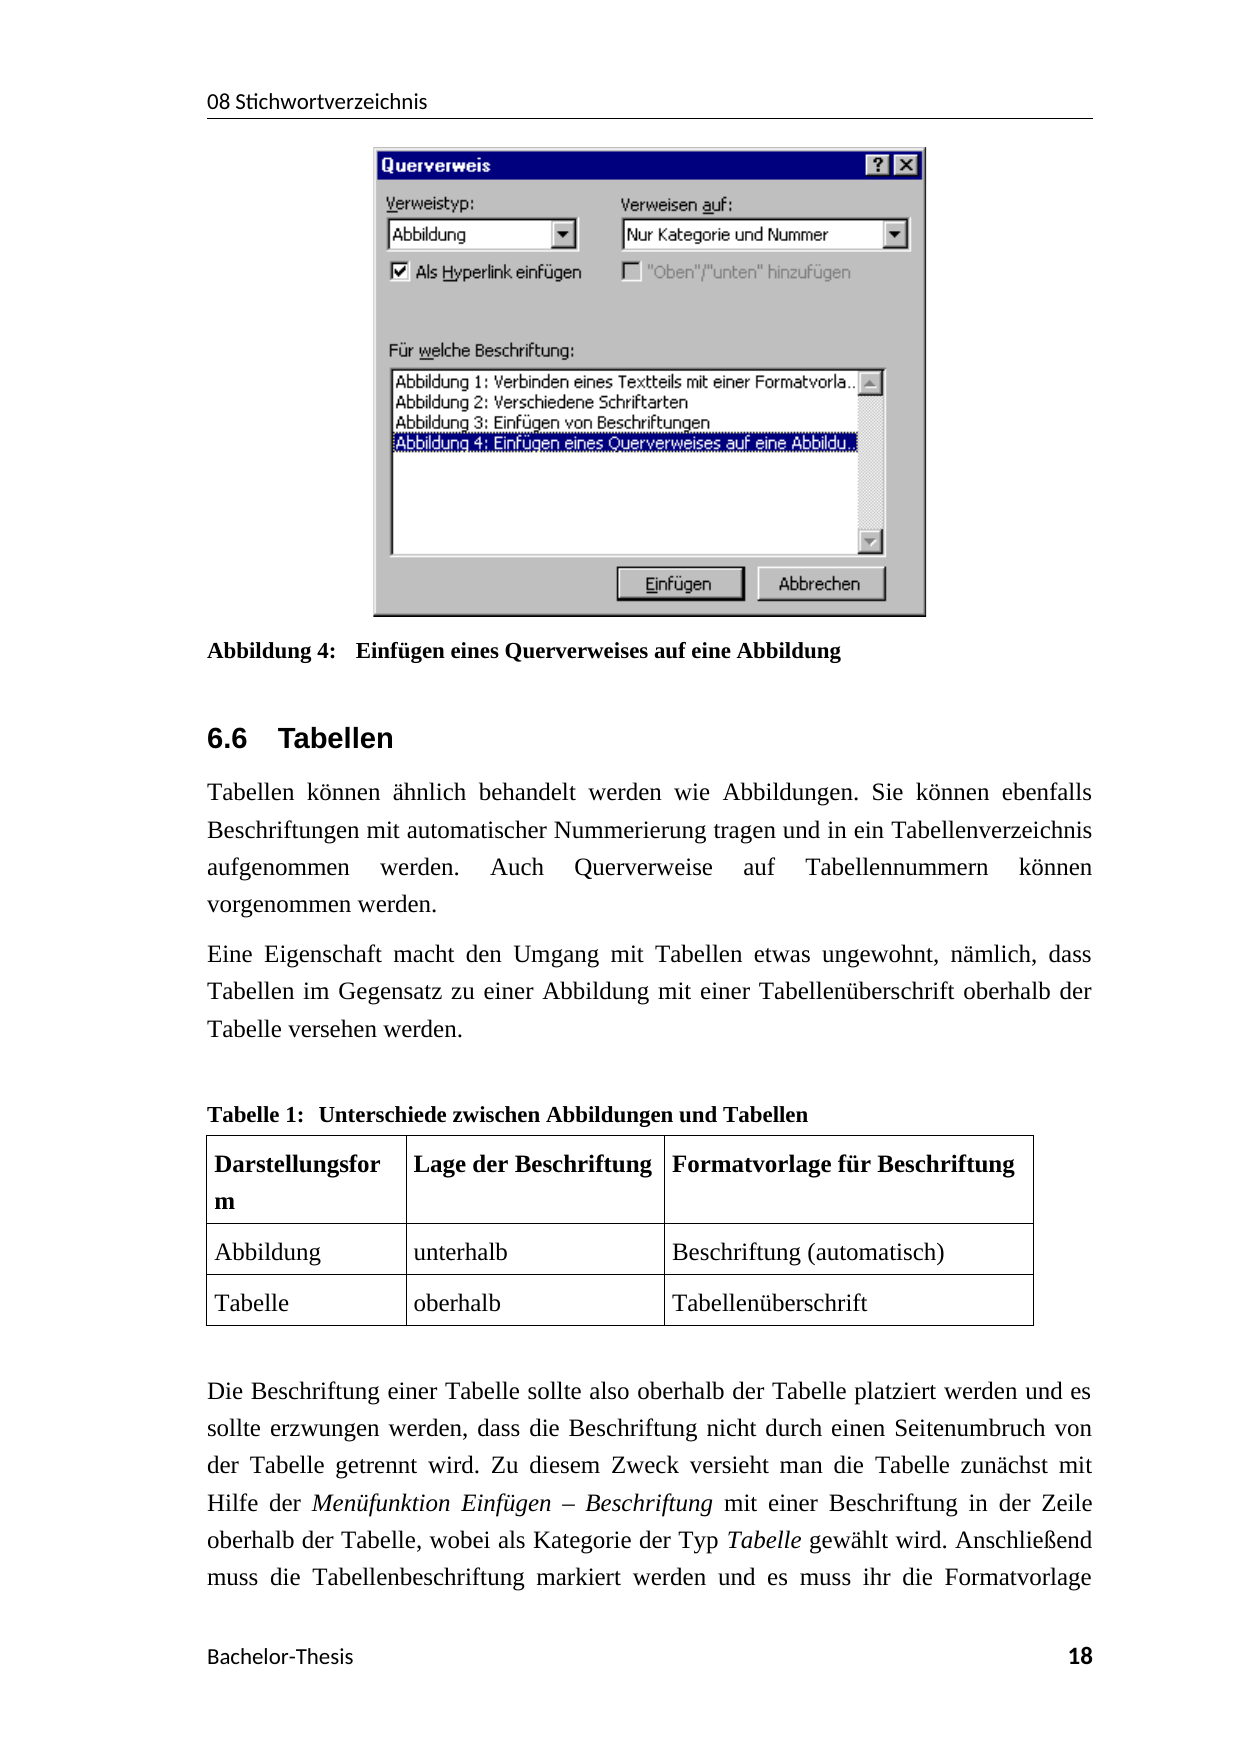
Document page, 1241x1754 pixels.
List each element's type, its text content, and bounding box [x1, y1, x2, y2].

table_cell Tabelle [207, 1275, 406, 1325]
table_header Lage der Beschriftung [407, 1136, 664, 1223]
text Abbildung 4: Einfügen eines Querverweises auf eine Abbildung [207, 637, 1093, 663]
table_cell Tabellenüberschrift [665, 1275, 1033, 1325]
subtitle Tabellen [207, 721, 1093, 755]
table_cell unterhalb [407, 1224, 664, 1274]
picture [373, 147, 927, 617]
table_cell Abbildung [207, 1224, 406, 1274]
table_cell Beschriftung (automatisch) [665, 1224, 1033, 1274]
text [207, 1376, 1093, 1591]
table_header Darstellungsform [207, 1136, 406, 1223]
text Eine Eigenschaft macht den Umgang mit Tabellen etwas ungewohnt, nämlich, dass Tabellen im Gegensatz zu einer Abbildung mit einer Tabellenüberschrift oberhalb der Tabelle versehen werden. [207, 939, 1093, 1042]
text Tabellen können ähnlich behandelt werden wie Abbildungen. Sie können ebenfalls Beschriftungen mit automatischer Nummerierung tragen und in ein Tabellenverzeichnis aufgenommen werden. Auch Querverweise auf Tabellennummern können vorgenommen werden. [207, 777, 1093, 918]
table_cell oberhalb [407, 1275, 664, 1325]
text Tabelle 1: Unterschiede zwischen Abbildungen und Tabellen [207, 1101, 1093, 1127]
table_header Formatvorlage für Beschriftung [665, 1136, 1033, 1223]
